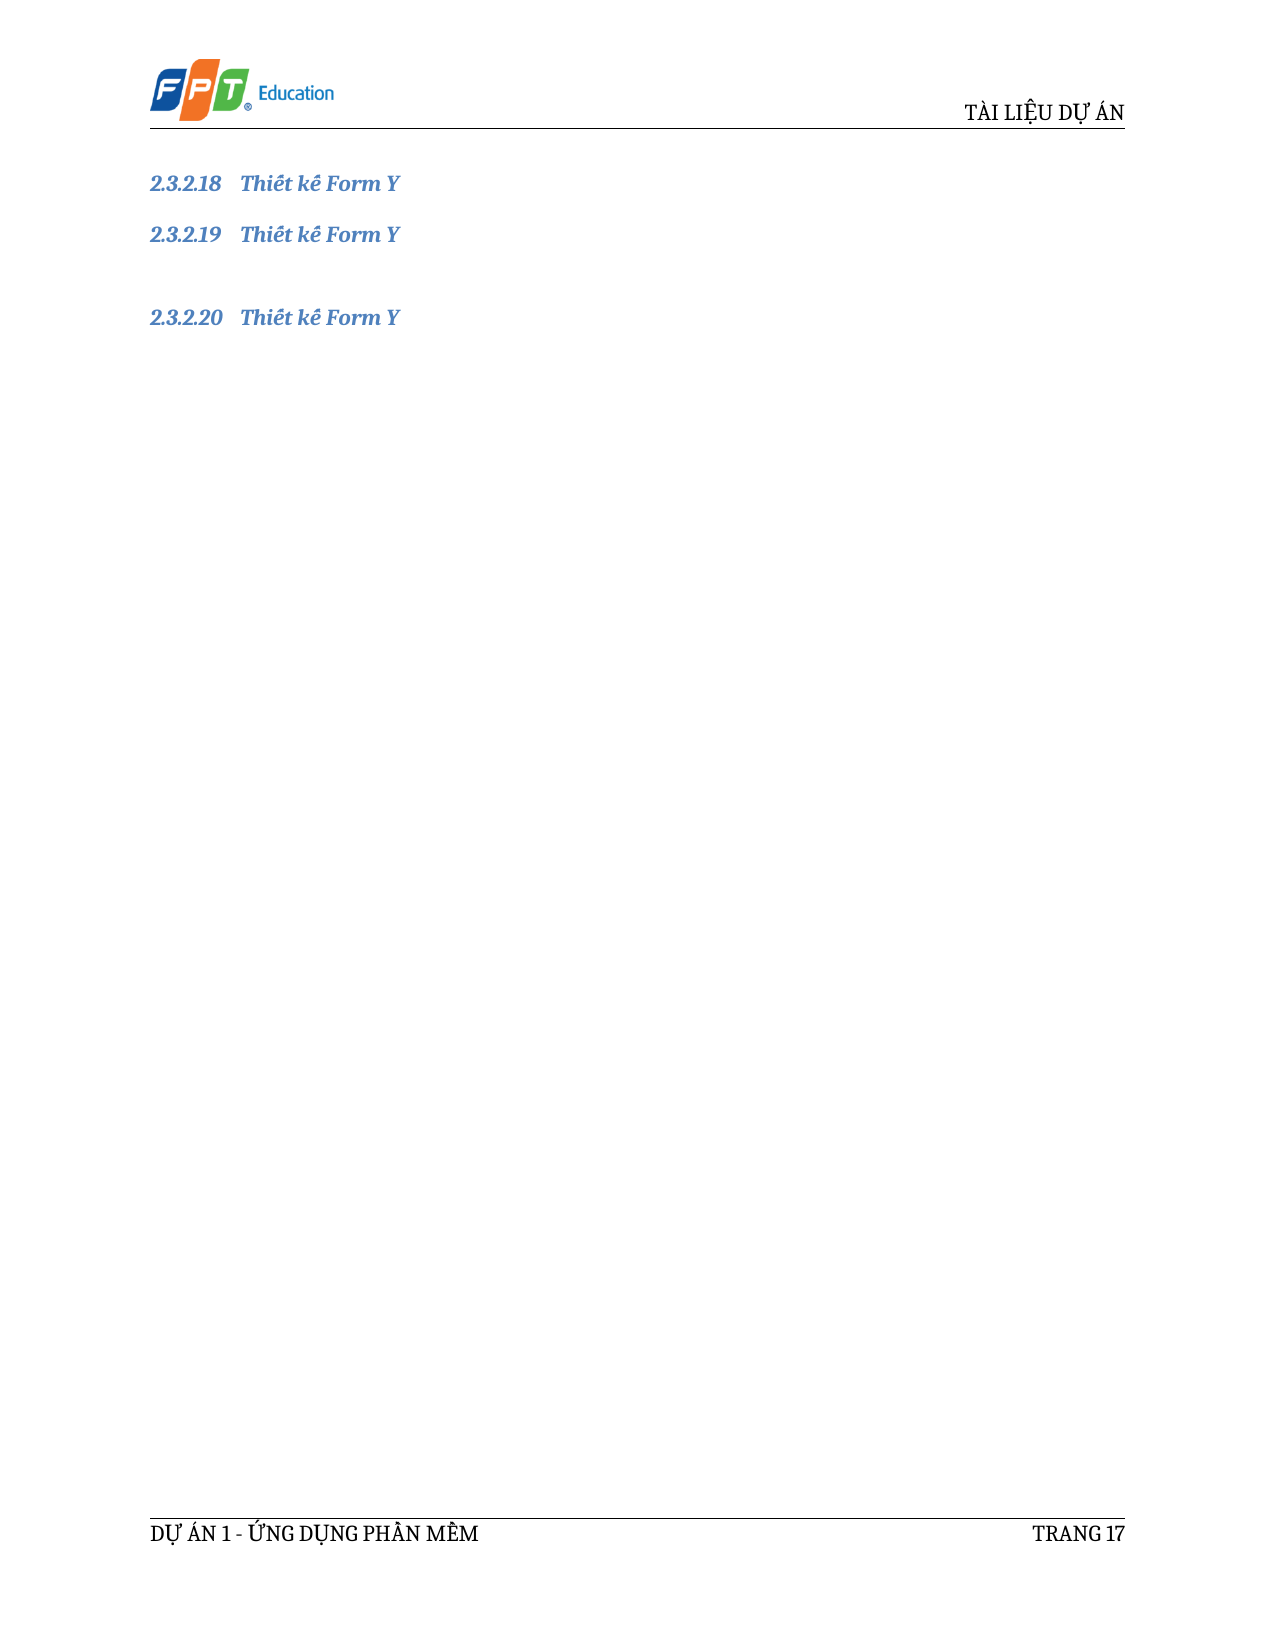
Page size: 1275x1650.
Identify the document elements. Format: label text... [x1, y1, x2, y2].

picture [150, 59, 336, 121]
subtitle Thiết kế Form Y [150, 305, 1125, 331]
subtitle Thiết kế Form Y [150, 222, 1125, 248]
subtitle Thiết kế Form Y [150, 171, 1125, 197]
